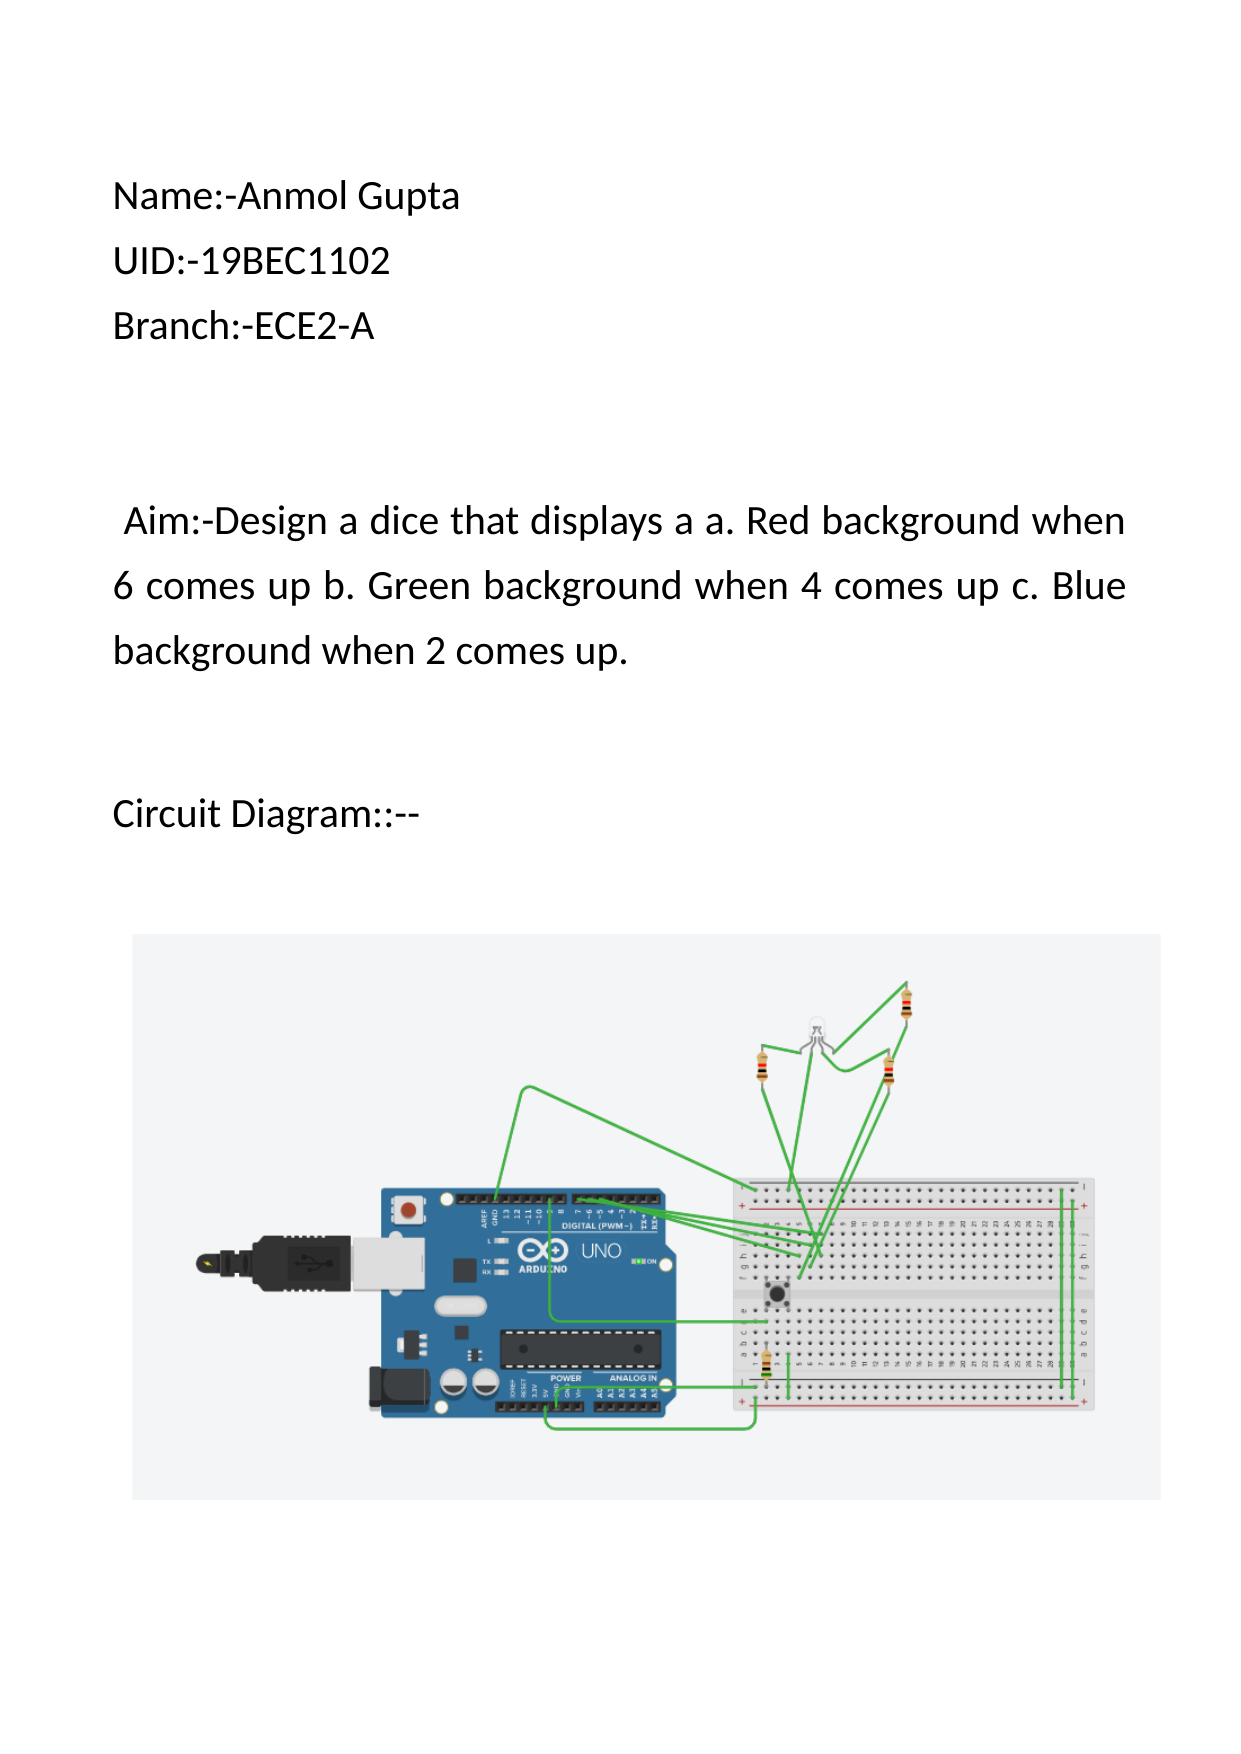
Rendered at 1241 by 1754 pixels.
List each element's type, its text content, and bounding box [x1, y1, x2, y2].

text Name:-Anmol Gupta [112, 162, 1128, 227]
text Branch:-ECE2-A [112, 292, 1128, 357]
text Aim:-Design a dice that displays a a. Red background when 6 comes up b. Green background when 4 comes up c. Blue background when 2 comes up. [112, 487, 1128, 682]
picture [132, 934, 1161, 1500]
text UID:-19BEC1102 [112, 227, 1128, 292]
text Circuit Diagram::-- [112, 779, 1128, 844]
